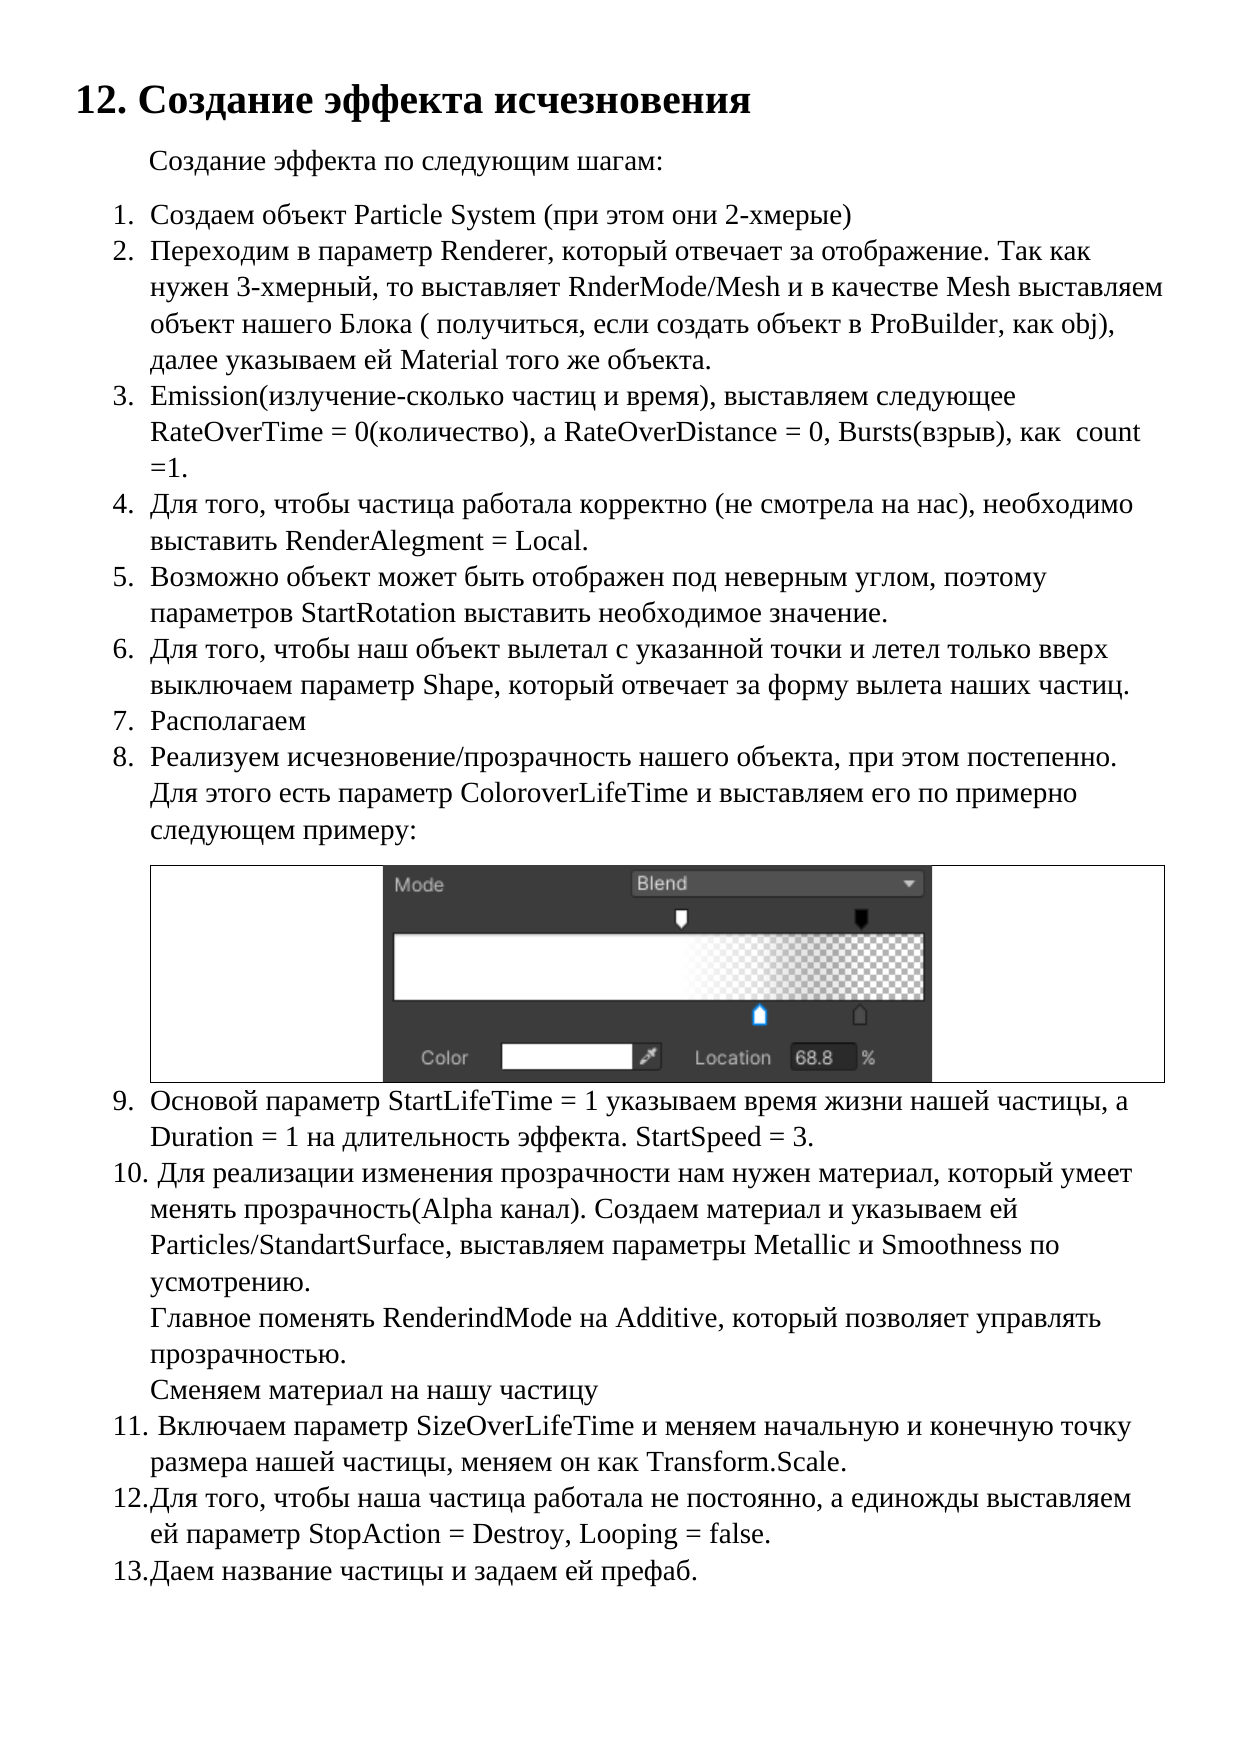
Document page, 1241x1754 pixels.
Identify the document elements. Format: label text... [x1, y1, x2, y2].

table_header [933, 866, 1164, 1082]
list Включаем параметр SizeOverLifeTime и меняем начальную и конечную точку размера нашей частицы, меняем он как Transform.Scale. [112, 1408, 1165, 1478]
list Основой параметр StartLifeTime = 1 указываем время жизни нашей частицы, а Duration = 1 на длительность эффекта. StartSpeed = 3. [112, 1083, 1165, 1153]
list Для реализации изменения прозрачности нам нужен материал, который умеет менять прозрачность(Alpha канал). Создаем материал и указываем ей Particles/StandartSurface, выставляем параметры Metallic и Smoothness по усмотрению. Главное поменять RenderindMode на Additive, который позволяет управлять прозрачностью. Сменяем материал на нашу частицу [112, 1155, 1165, 1406]
list Даем название частицы и задаем ей префаб. [112, 1553, 1165, 1586]
list Возможно объект может быть отображен под неверным углом, поэтому параметров StartRotation выставить необходимое значение. [112, 559, 1165, 628]
list Для того, чтобы частица работала корректно (не смотрела на нас), необходимо выставить RenderAlegment = Local. [112, 486, 1165, 556]
list Emission(излучение-сколько частиц и время), выставляем следующее RateOverTime = 0(количество), а RateOverDistance = 0, Bursts(взрыв), как count =1. [112, 378, 1165, 484]
picture [382, 865, 933, 1082]
list Для того, чтобы наша частица работала не постоянно, а единожды выставляем ей параметр StopAction = Destroy, Looping = false. [112, 1481, 1165, 1550]
table_header [151, 866, 382, 1082]
list Располагаем [112, 703, 1165, 737]
list Создаем объект Particle System (при этом они 2-хмерые) [112, 197, 1165, 231]
list Реализуем исчезновение/прозрачность нашего объекта, при этом постепенно. Для этого есть параметр ColoroverLifeTime и выставляем его по примерно следующем примеру: [112, 739, 1165, 845]
list Переходим в параметр Renderer, который отвечает за отображение. Так как нужен 3-хмерный, то выставляет RnderMode/Mesh и в качестве Mesh выставляем объект нашего Блока ( получиться, если создать объект в ProBuilder, как obj), далее указываем ей Material того же объекта. [112, 233, 1165, 375]
text Создание эффекта по следующим шагам: [75, 143, 1165, 177]
text 12. Создание эффекта исчезновения [75, 75, 1165, 123]
list Для того, чтобы наш объект вылетал с указанной точки и летел только вверх выключаем параметр Shape, который отвечает за форму вылета наших частиц. [112, 631, 1165, 701]
